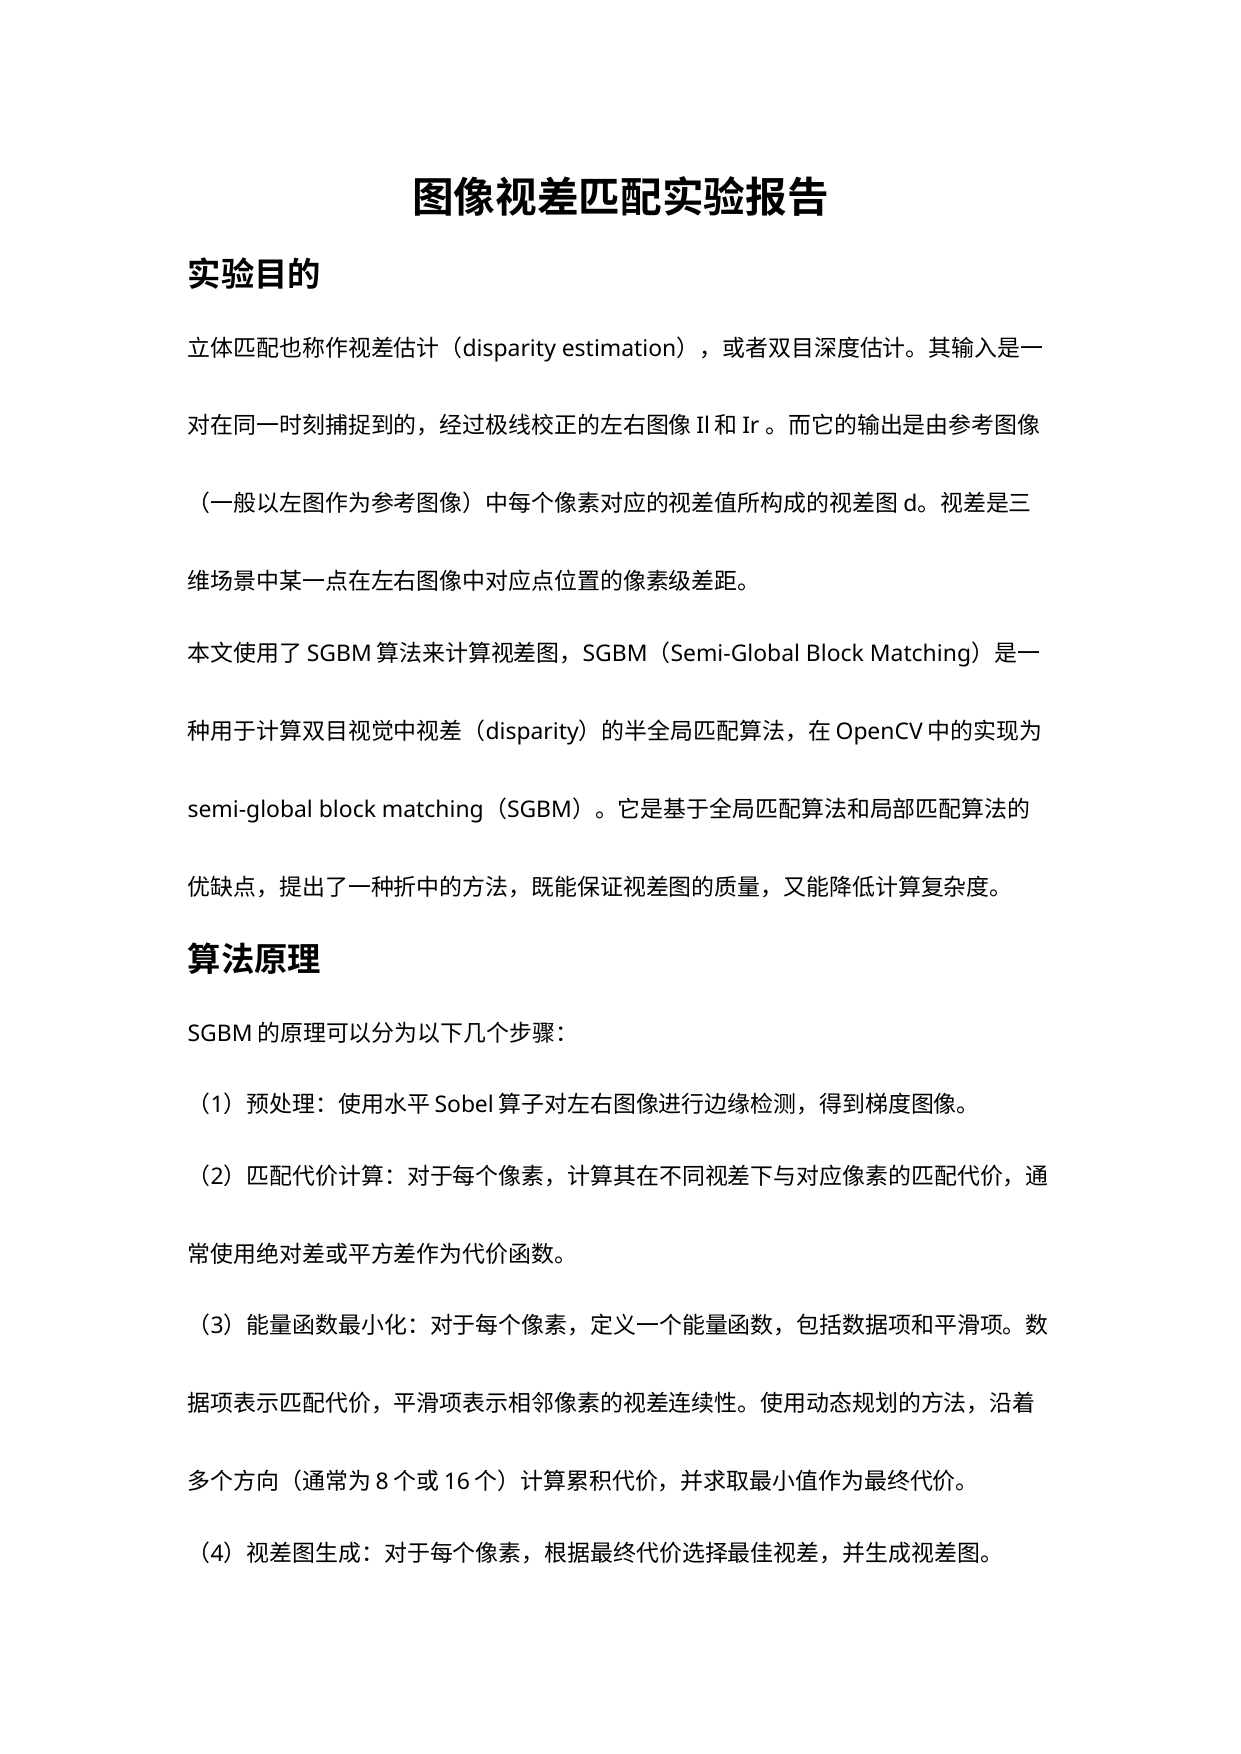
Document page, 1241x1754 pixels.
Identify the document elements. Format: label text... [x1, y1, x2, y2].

text （3）能量函数最小化：对于每个像素，定义一个能量函数，包括数据项和平滑项。数据项表示匹配代价，平滑项表示相邻像素的视差连续性。使用动态规划的方法，沿着多个方向（通常为8个或16个）计算累积代价，并求取最小值作为最终代价。 [187, 1292, 1053, 1512]
text SGBM的原理可以分为以下几个步骤： [187, 999, 1053, 1064]
text 图像视差匹配实验报告 [187, 162, 1053, 227]
text 立体匹配也称作视差估计（disparity estimation），或者双目深度估计。其输入是一对在同一时刻捕捉到的，经过极线校正的左右图像Il和Ir 。而它的输出是由参考图像（一般以左图作为参考图像）中每个像素对应的视差值所构成的视差图 d。视差是三维场景中某一点在左右图像中对应点位置的像素级差距。 [187, 313, 1053, 612]
text 实验目的 [187, 239, 1053, 304]
text （1）预处理：使用水平Sobel算子对左右图像进行边缘检测，得到梯度图像。 [187, 1070, 1053, 1135]
text （2）匹配代价计算：对于每个像素，计算其在不同视差下与对应像素的匹配代价，通常使用绝对差或平方差作为代价函数。 [187, 1142, 1053, 1285]
text 本文使用了SGBM算法来计算视差图，SGBM（Semi-Global Block Matching）是一种用于计算双目视觉中视差（disparity）的半全局匹配算法，在OpenCV中的实现为semi-global block matching（SGBM）。它是基于全局匹配算法和局部匹配算法的优缺点，提出了一种折中的方法，既能保证视差图的质量，又能降低计算复杂度。 [187, 619, 1053, 918]
text （4）视差图生成：对于每个像素，根据最终代价选择最佳视差，并生成视差图。 [187, 1519, 1053, 1584]
text 算法原理 [187, 924, 1053, 989]
